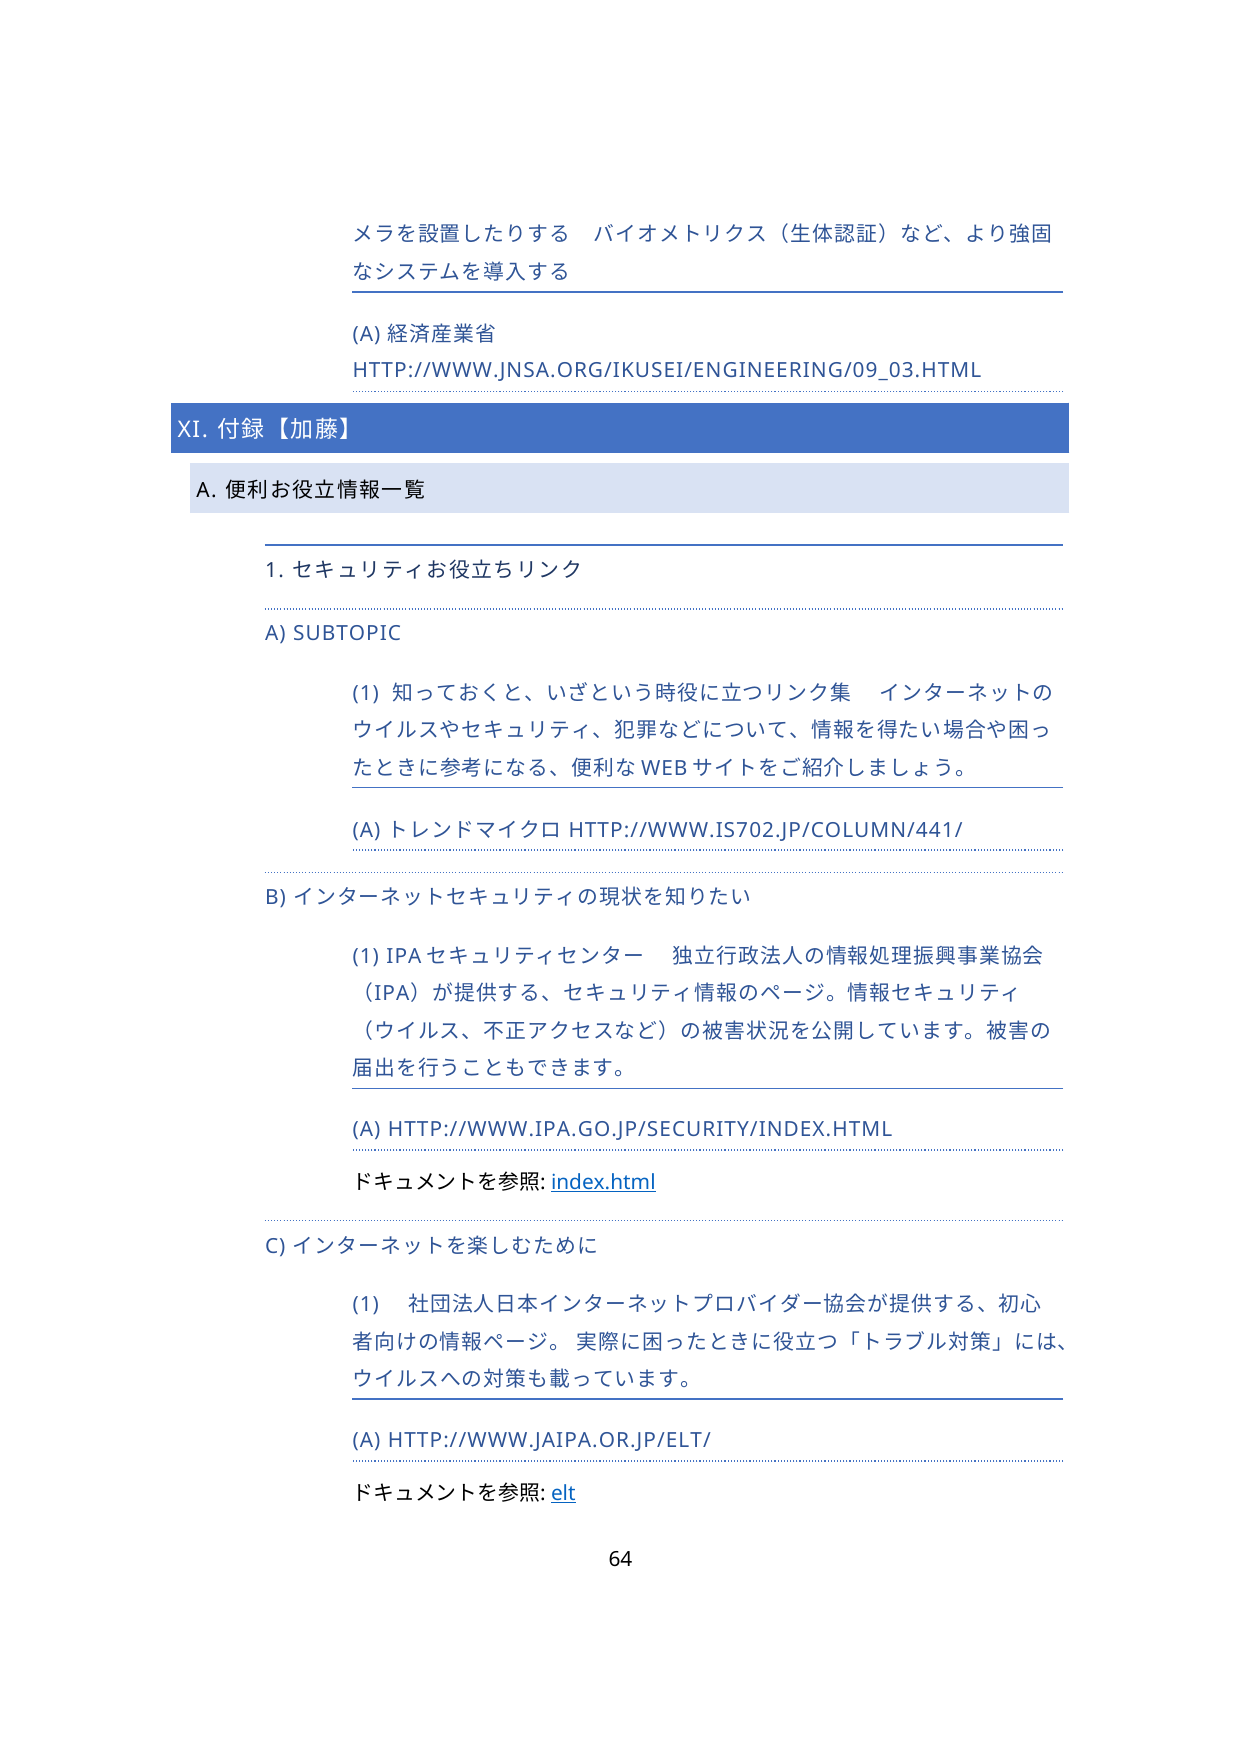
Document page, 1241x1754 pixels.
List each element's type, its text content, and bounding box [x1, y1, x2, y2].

text ドキュメントを参照: index.html [352, 1161, 1063, 1199]
text http://www.jaipa.or.jp/elt/ [352, 1421, 1063, 1462]
text トレンドマイクロ http://www.is702.jp/column/441/ [352, 809, 1063, 851]
text 社団法人日本インターネットプロバイダー協会が提供する、初心者向けの情報ページ。 実際に困ったときに役立つ「トラブル対策」には、ウイルスへの対策も載っています。 [352, 1284, 1063, 1398]
text Subtopic [265, 608, 1063, 652]
text 知っておくと、いざという時役に立つリンク集 インターネットのウイルスやセキュリティ、犯罪などについて、情報を得たい場合や困ったときに参考になる、便利なWebサイトをご紹介しましょう。 [352, 672, 1063, 787]
text インターネットセキュリティの現状を知りたい [265, 871, 1063, 914]
text ドキュメントを参照: elt [352, 1472, 1063, 1510]
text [352, 214, 1063, 291]
text セキュリティお役立ちリンク [265, 546, 1063, 587]
text 経済産業省 http://www.jnsa.org/ikusei/engineering/09_03.html [352, 313, 1063, 392]
text 付録【加藤】 [177, 409, 1063, 446]
text 便利お役立情報一覧 [196, 469, 1063, 507]
text インターネットを楽しむために [265, 1220, 1063, 1263]
text IPAセキュリティセンター 独立行政法人の情報処理振興事業協会（IPA）が提供する、セキュリティ情報のページ。情報セキュリティ（ウイルス、不正アクセスなど）の被害状況を公開しています。被害の届出を行うこともできます。 [352, 935, 1063, 1088]
text http://www.ipa.go.jp/security/index.html [352, 1110, 1063, 1151]
